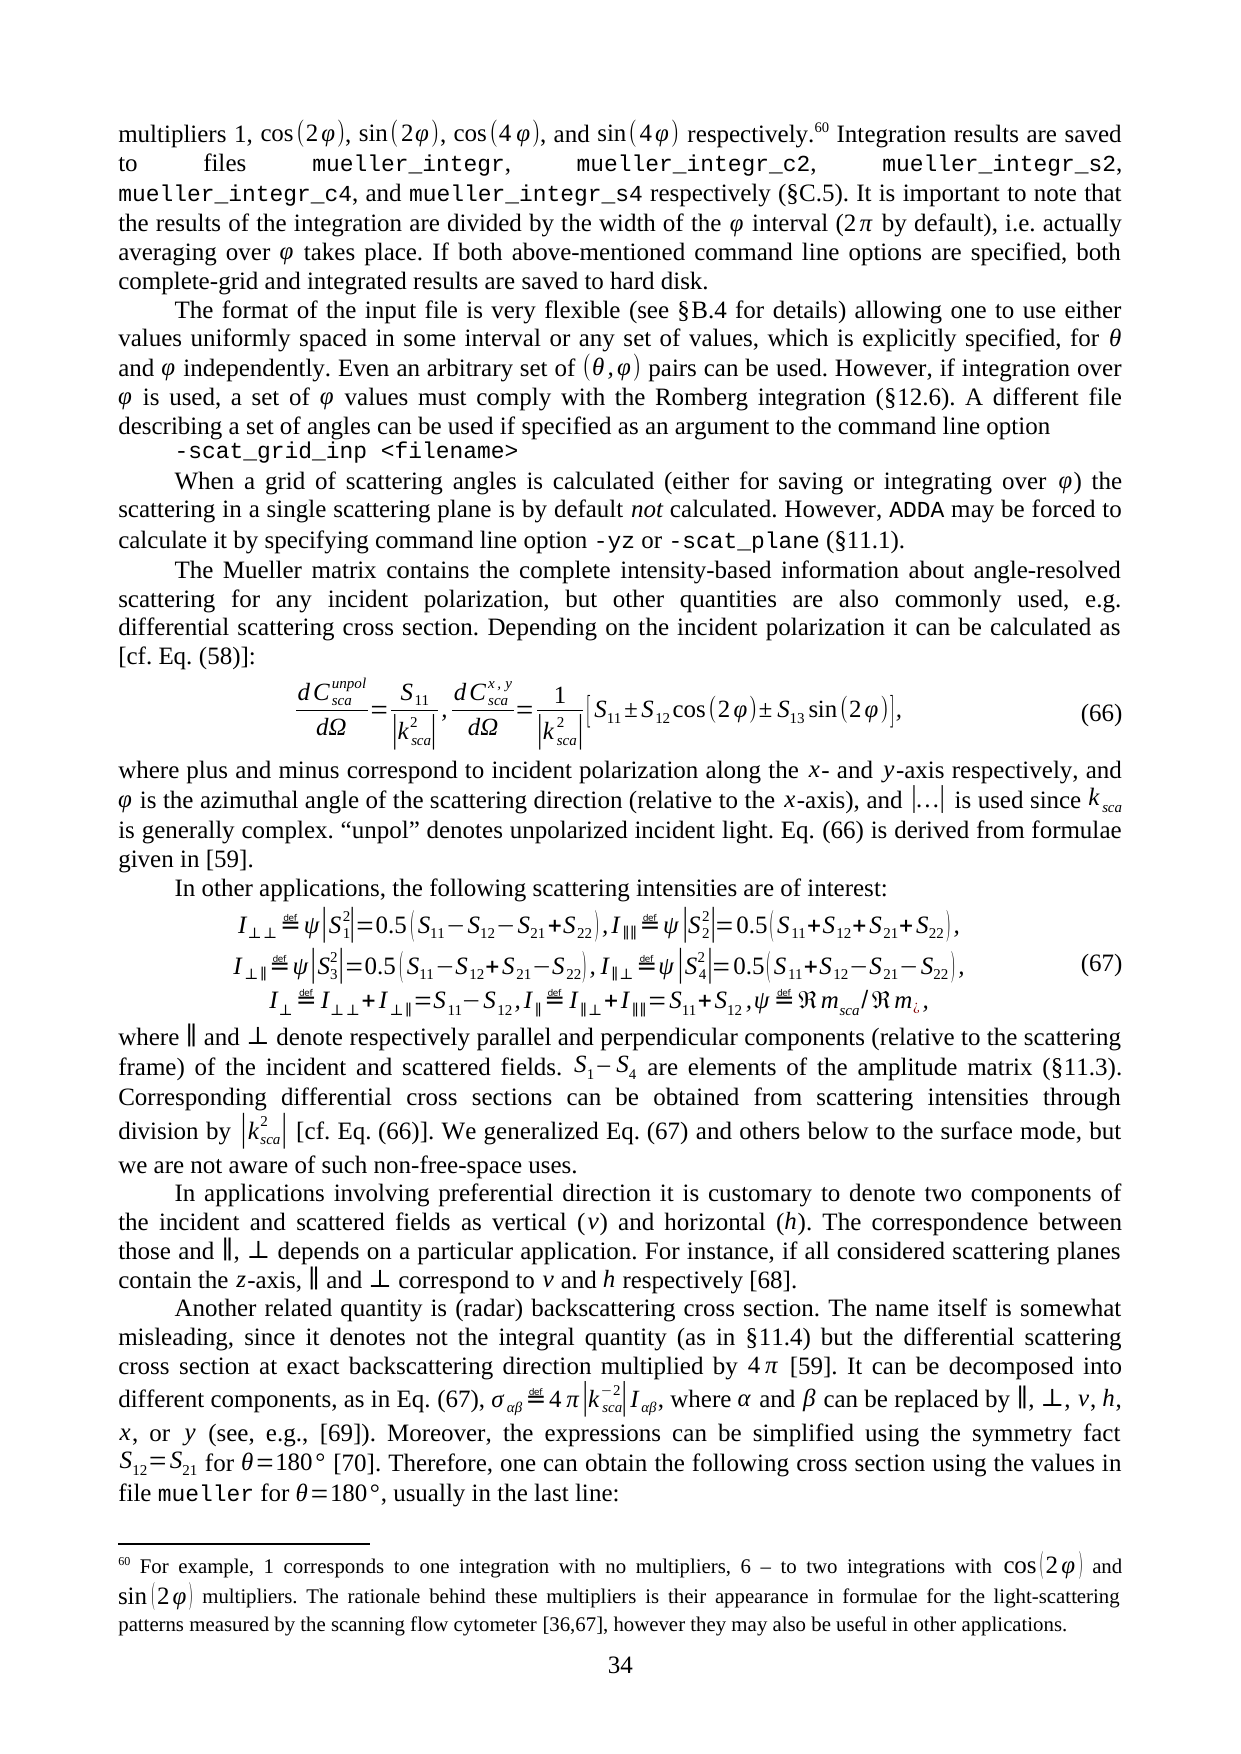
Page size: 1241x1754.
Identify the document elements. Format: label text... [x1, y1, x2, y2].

table_header [118, 670, 1079, 755]
text In other applications, the following scattering intensities are of interest: [118, 873, 1122, 902]
text -scat_grid_inp <filename> [174, 440, 1122, 466]
text In applications involving preferential direction it is customary to denote two components of the incident and scattered fields as vertical () and horizontal (). The correspondence between those and , depends on a particular application. For instance, if all considered scattering planes contain the -axis, and correspond to and respectively [68]. [118, 1178, 1122, 1293]
text The format of the input file is very flexible (see §B.4 for details) allowing one to use either values uniformly spaced in some interval or any set of values, which is explicitly specified, for and independently. Even an arbitrary set of pairs can be used. However, if integration over is used, a set of values must comply with the Romberg integration (§12.6). A different file describing a set of angles can be used if specified as an argument to the command line option [118, 295, 1122, 440]
table_header [118, 902, 1078, 1022]
